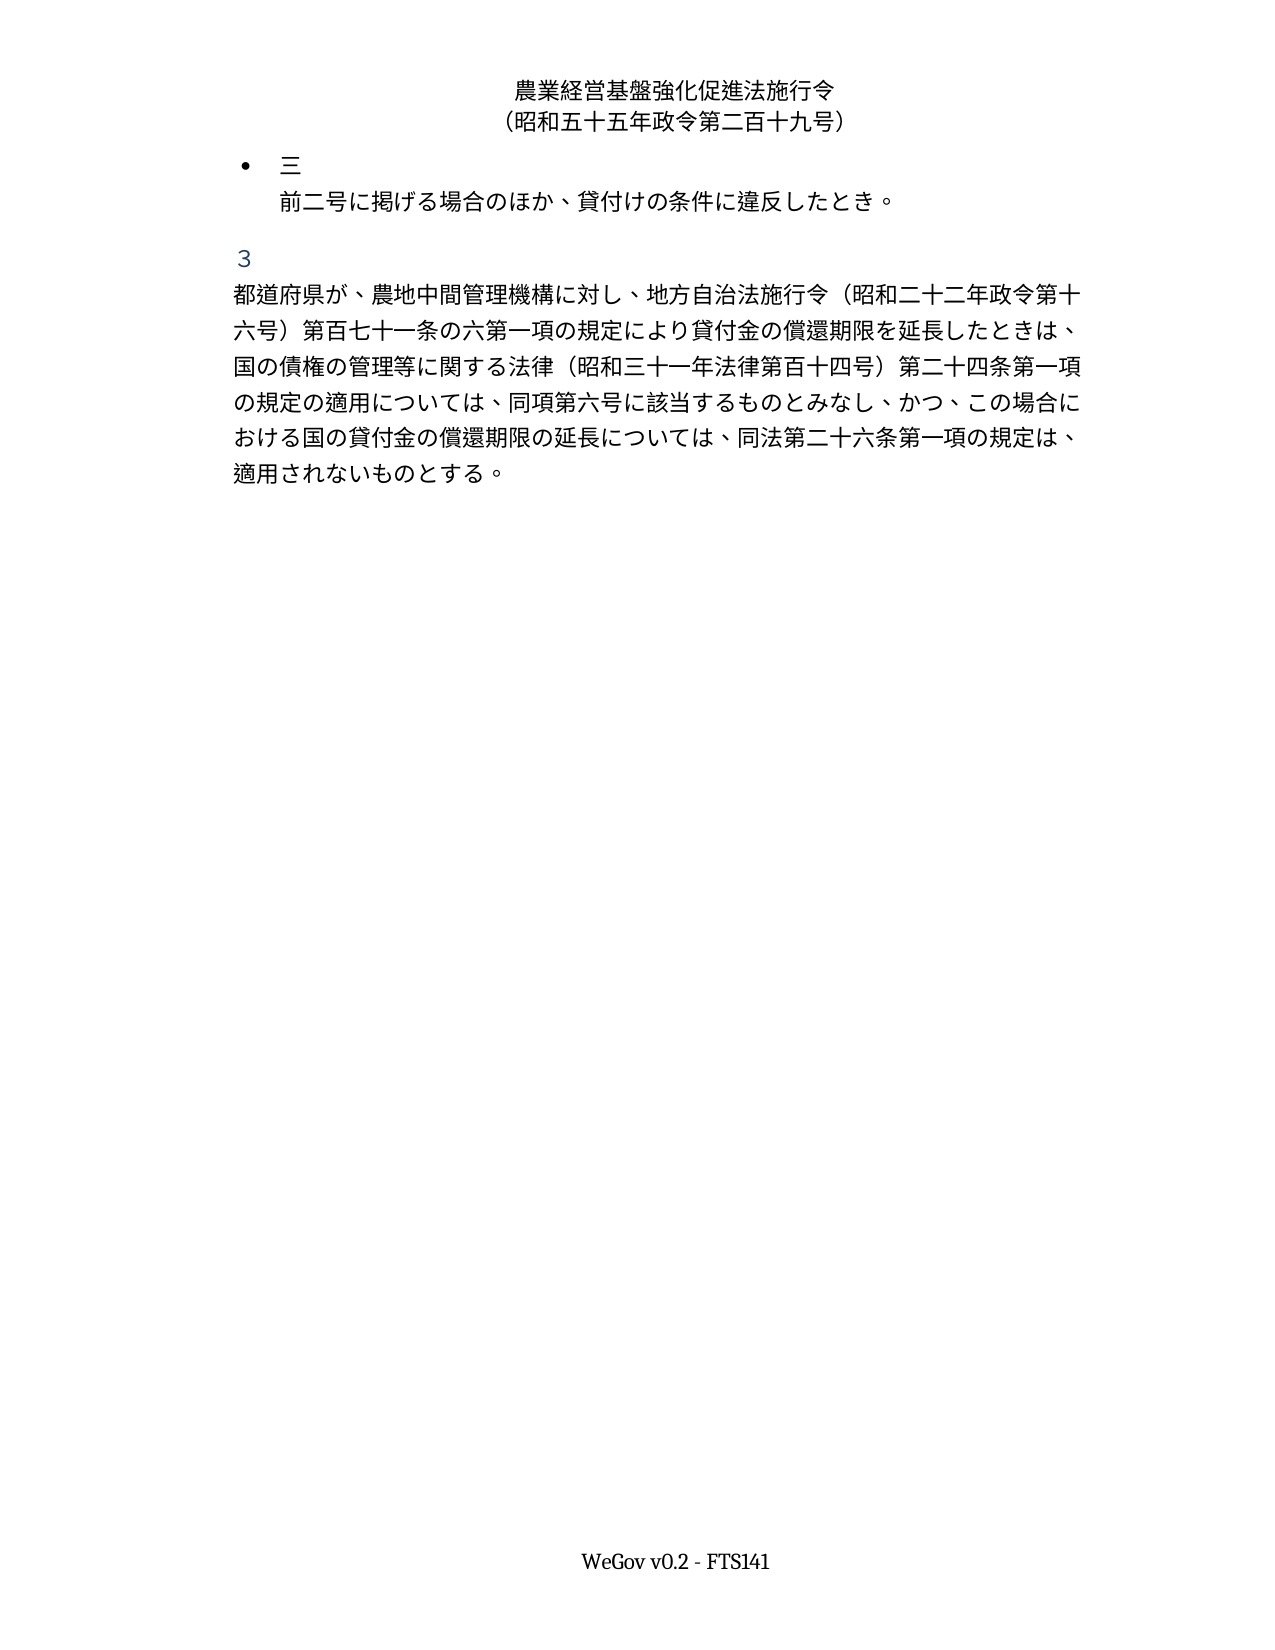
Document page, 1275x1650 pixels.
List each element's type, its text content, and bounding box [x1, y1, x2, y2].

text 都道府県が、農地中間管理機構に対し、地方自治法施行令（昭和二十二年政令第十六号）第百七十一条の六第一項の規定により貸付金の償還期限を延長したときは、国の債権の管理等に関する法律（昭和三十一年法律第百十四号）第二十四条第一項の規定の適用については、同項第六号に該当するものとみなし、かつ、この場合における国の貸付金の償還期限の延長については、同法第二十六条第一項の規定は、適用されないものとする。 [233, 279, 1087, 489]
list 三 前二号に掲げる場合のほか、貸付けの条件に違反したとき。 [242, 150, 1087, 217]
subtitle ３ [233, 243, 1087, 274]
